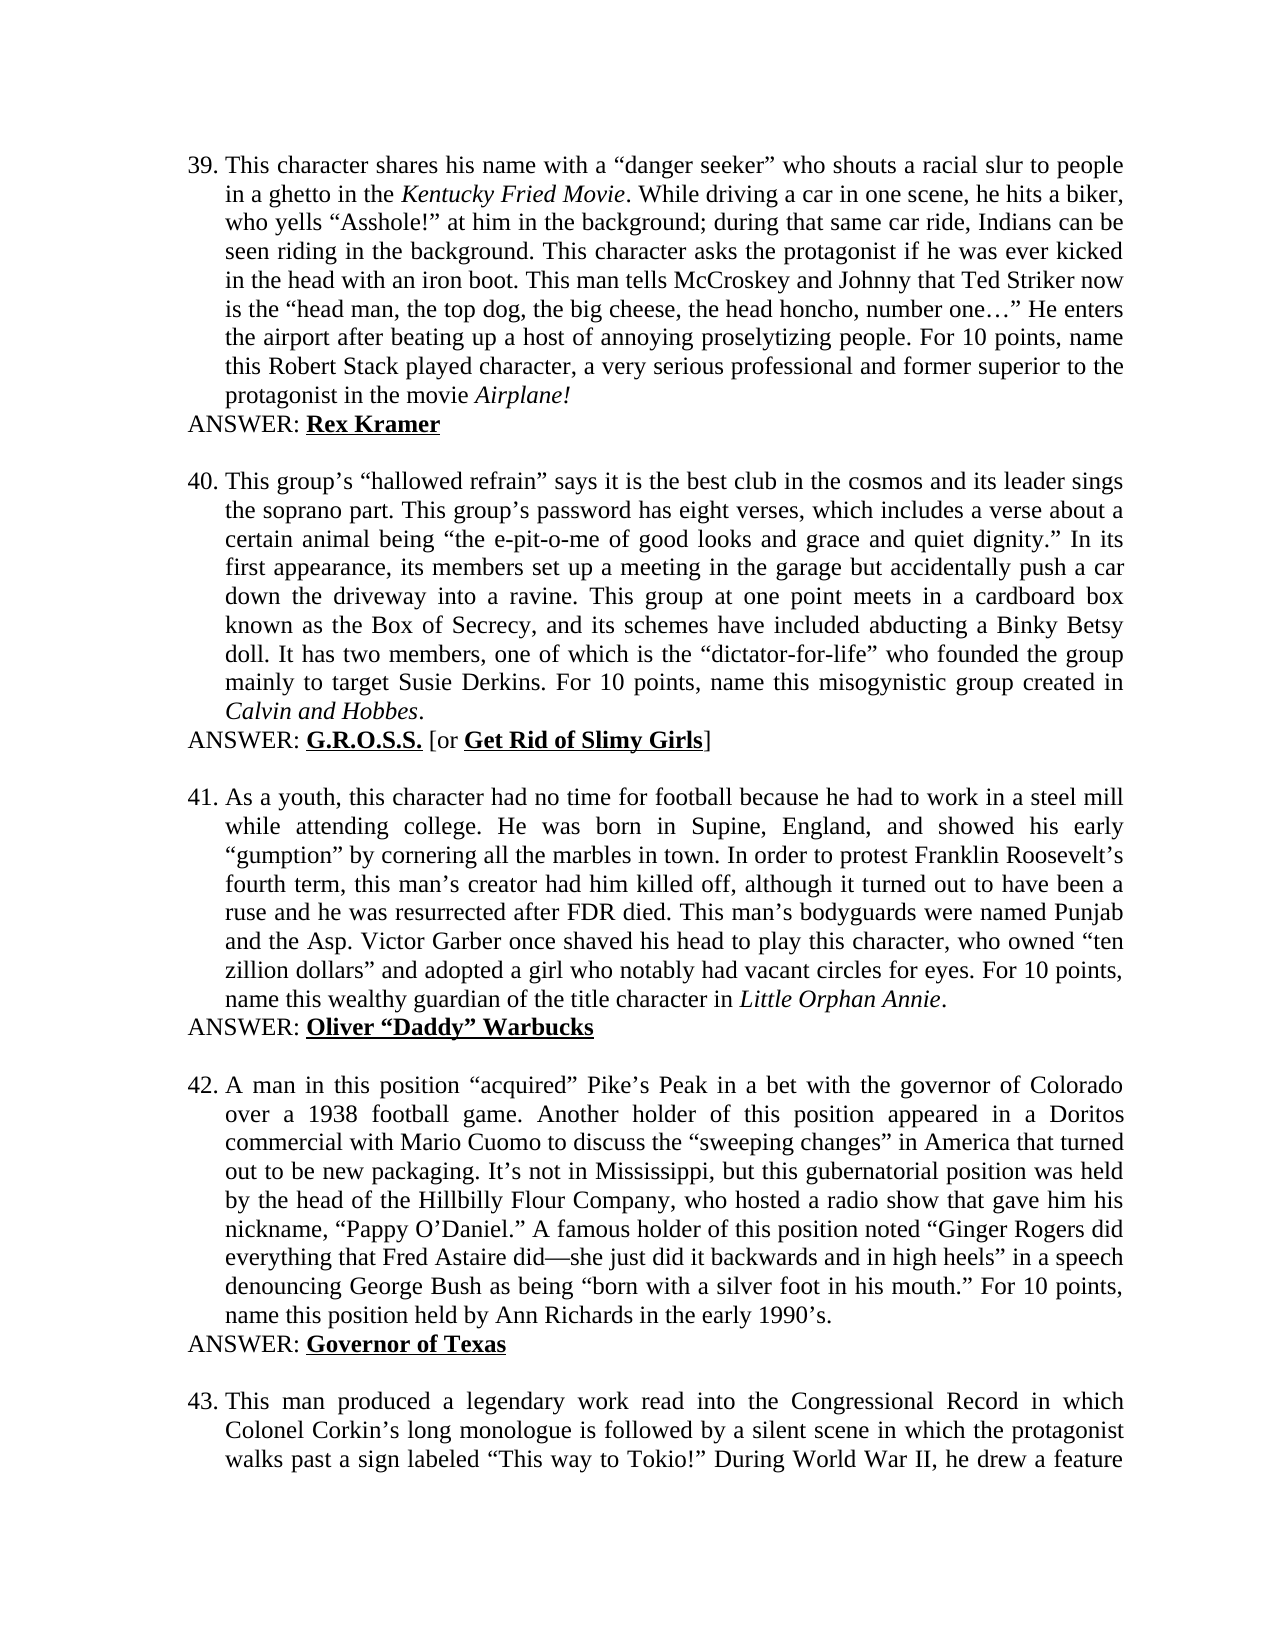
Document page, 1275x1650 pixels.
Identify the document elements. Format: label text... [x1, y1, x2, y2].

list A man in this position “acquired” Pike’s Peak in a bet with the governor of Colorado over a 1938 football game. Another holder of this position appeared in a Doritos commercial with Mario Cuomo to discuss the “sweeping changes” in America that turned out to be new packaging. It’s not in Mississippi, but this gubernatorial position was held by the head of the Hillbilly Flour Company, who hosted a radio show that gave him his nickname, “Pappy O’Daniel.” A famous holder of this position noted “Ginger Rogers did everything that Fred Astaire did—she just did it backwards and in high heels” in a speech denouncing George Bush as being “born with a silver foot in his mouth.” For 10 points, name this position held by Ann Richards in the early 1990’s. [187, 1070, 1125, 1329]
list This character shares his name with a “danger seeker” who shouts a racial slur to people in a ghetto in the Kentucky Fried Movie. While driving a car in one scene, he hits a biker, who yells “Asshole!” at him in the background; during that same car ride, Indians can be seen riding in the background. This character asks the protagonist if he was ever kicked in the head with an iron boot. This man tells McCroskey and Johnny that Ted Striker now is the “head man, the top dog, the big cheese, the head honcho, number one…” He enters the airport after beating up a host of annoying proselytizing people. For 10 points, name this Robert Stack played character, a very serious professional and former superior to the protagonist in the movie Airplane! [187, 150, 1125, 409]
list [187, 1386, 1125, 1472]
list This group’s “hallowed refrain” says it is the best club in the cosmos and its leader sings the soprano part. This group’s password has eight verses, which includes a verse about a certain animal being “the e-pit-o-me of good looks and grace and quiet dignity.” In its first appearance, its members set up a meeting in the garage but accidentally push a car down the driveway into a ravine. This group at one point meets in a cardboard box known as the Box of Secrecy, and its schemes have included abducting a Binky Betsy doll. It has two members, one of which is the “dictator-for-life” who founded the group mainly to target Susie Derkins. For 10 points, name this misogynistic group created in Calvin and Hobbes. [187, 466, 1125, 725]
list As a youth, this character had no time for football because he had to work in a steel mill while attending college. He was born in Supine, England, and showed his early “gumption” by cornering all the marbles in town. In order to protest Franklin Roosevelt’s fourth term, this man’s creator had him killed off, although it turned out to have been a ruse and he was resurrected after FDR died. This man’s bodyguards were named Punjab and the Asp. Victor Garber once shaved his head to play this character, who owned “ten zillion dollars” and adopted a girl who notably had vacant circles for eyes. For 10 points, name this wealthy guardian of the title character in Little Orphan Annie. [187, 782, 1125, 1012]
text ANSWER: Oliver “Daddy” Warbucks [187, 1012, 1125, 1041]
text ANSWER: Rex Kramer [187, 409, 1125, 437]
text ANSWER: Governor of Texas [187, 1329, 1125, 1357]
text ANSWER: G.R.O.S.S. [or Get Rid of Slimy Girls] [187, 725, 1125, 754]
